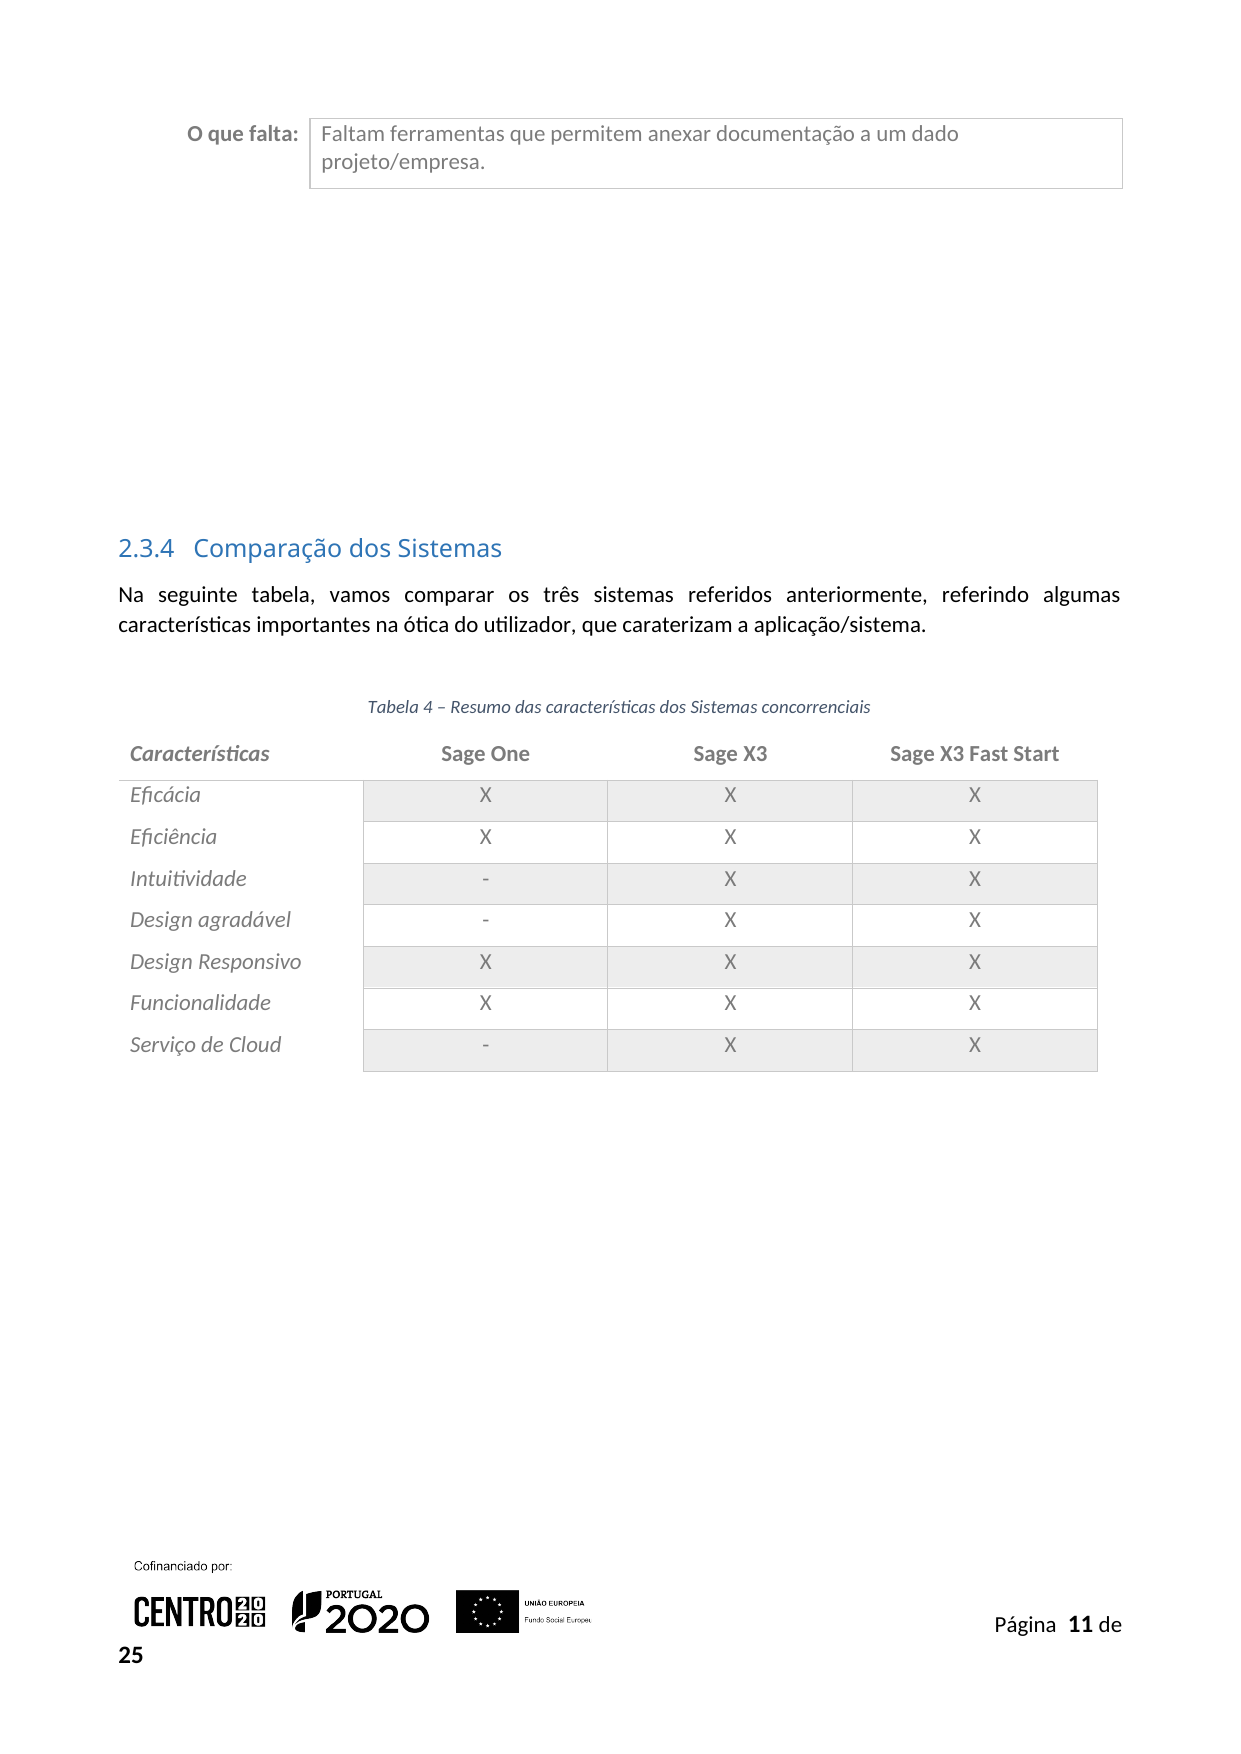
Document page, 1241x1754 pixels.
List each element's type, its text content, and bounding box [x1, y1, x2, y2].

text Na seguinte tabela, vamos comparar os três sistemas referidos anteriormente, referindo algumas características importantes na ótica do utilizador, que caraterizam a aplicação/sistema. [118, 580, 1122, 638]
table_cell X [608, 781, 852, 821]
subtitle Comparação dos Sistemas [118, 530, 1122, 564]
table_header Sage One [363, 739, 608, 779]
table_cell X [608, 1030, 852, 1071]
table_cell Funcionalidade [119, 988, 363, 1029]
table_cell X [853, 905, 1097, 946]
table_header Sage X3 [608, 739, 852, 779]
table_cell Eficácia [119, 781, 363, 821]
table_cell Faltam ferramentas que permitem anexar documentação a um dado projeto/empresa. [311, 119, 1122, 188]
table_cell X [364, 947, 607, 987]
table_cell X [853, 989, 1097, 1029]
table_header Características [119, 739, 363, 779]
table_cell X [608, 989, 852, 1029]
table_cell - [364, 864, 607, 904]
table_cell Design agradável [119, 904, 363, 946]
table_cell X [853, 822, 1097, 863]
table_cell O que falta: [118, 118, 309, 188]
table_cell Eficiência [119, 821, 363, 863]
table_cell X [608, 864, 852, 904]
table_cell X [364, 822, 607, 863]
table_cell X [853, 947, 1097, 987]
table_cell Intuitividade [119, 863, 363, 904]
table_cell X [608, 947, 852, 987]
table_cell X [853, 1030, 1097, 1071]
picture [134, 1561, 592, 1633]
table_cell X [608, 905, 852, 946]
table_cell X [364, 781, 607, 821]
table_cell X [853, 864, 1097, 904]
table_cell Serviço de Cloud [119, 1029, 363, 1071]
table_header Sage X3 Fast Start [853, 739, 1097, 779]
text Tabela 4 – Resumo das características dos Sistemas concorrenciais [118, 695, 1122, 718]
table_cell X [853, 781, 1097, 821]
table_cell Design Responsivo [119, 946, 363, 987]
table_cell - [364, 1030, 607, 1071]
table_cell X [608, 822, 852, 863]
table_cell - [364, 905, 607, 946]
table_cell X [364, 989, 607, 1029]
